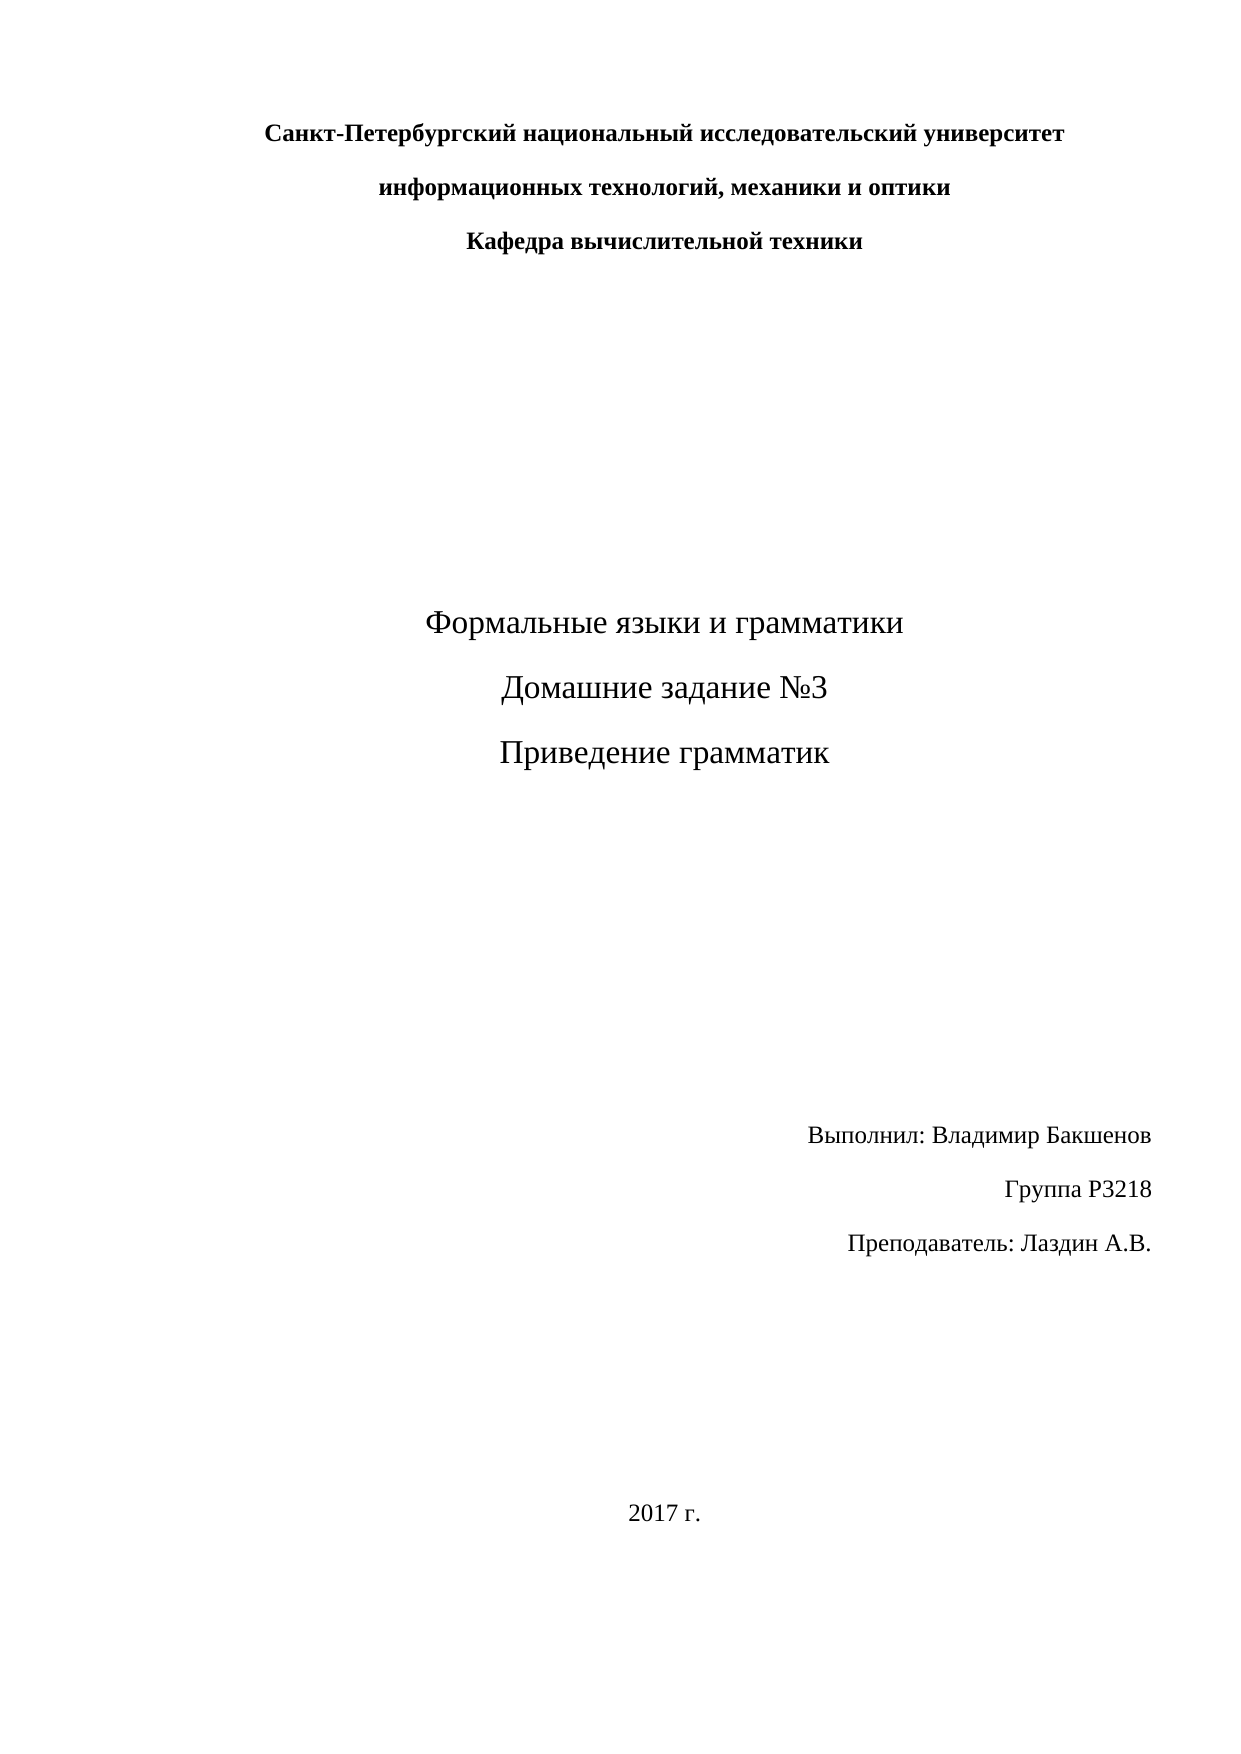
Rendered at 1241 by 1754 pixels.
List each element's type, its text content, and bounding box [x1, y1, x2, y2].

text информационных технологий, механики и оптики [177, 172, 1152, 201]
text Группа P3218 [177, 1174, 1152, 1203]
text Домашние задание №3 [177, 668, 1152, 706]
text Преподаватель: Лаздин А.В. [177, 1228, 1152, 1257]
text Санкт-Петербургский национальный исследовательский университет [177, 118, 1152, 147]
text Кафедра вычислительной техники [177, 226, 1152, 254]
text Выполнил: Владимир Бакшенов [177, 1121, 1152, 1149]
text Приведение грамматик [177, 733, 1152, 771]
text Формальные языки и грамматики [177, 603, 1152, 641]
text 2017 г. [177, 1498, 1152, 1526]
